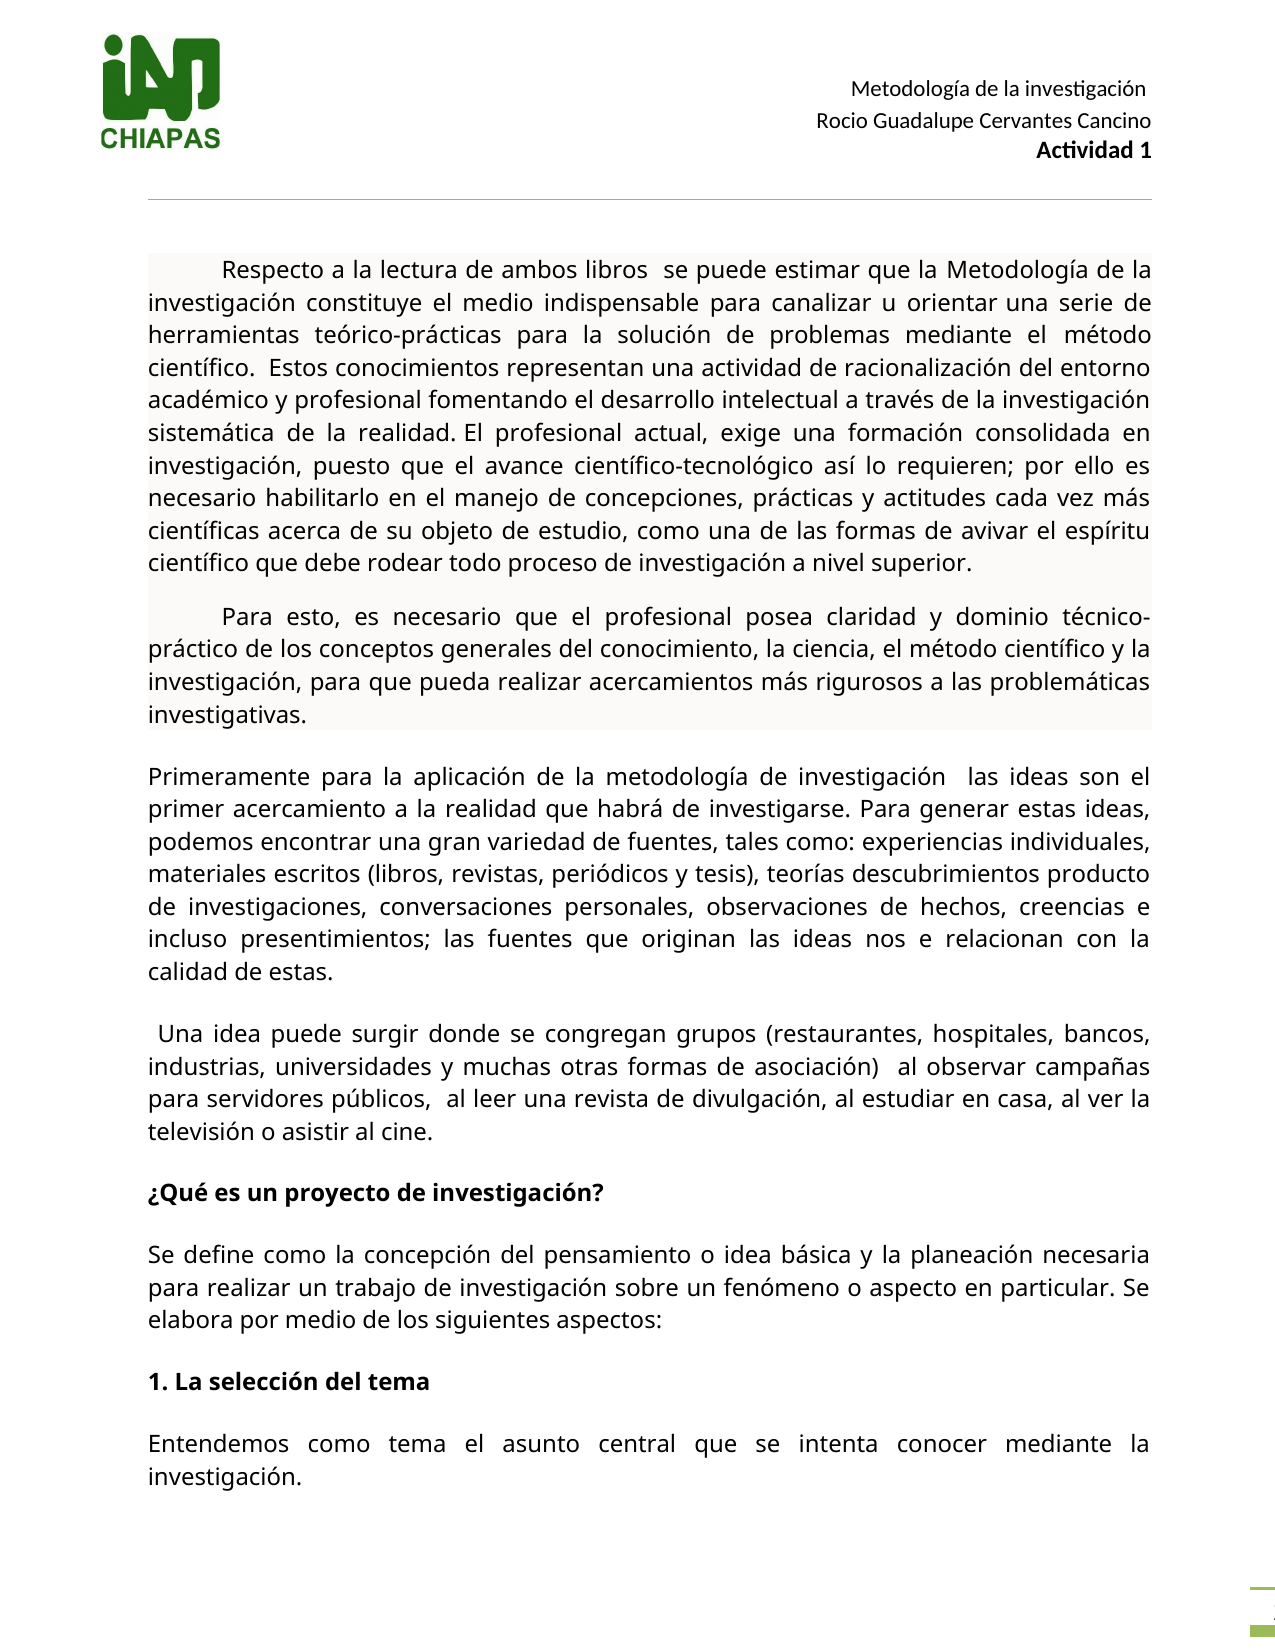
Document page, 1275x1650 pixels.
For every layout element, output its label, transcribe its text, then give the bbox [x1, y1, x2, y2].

text Respecto a la lectura de ambos libros se puede estimar que la Metodología de la investigación constituye el medio indispensable para canalizar u orientar una serie de herramientas teórico-prácticas para la solución de problemas mediante el método científico. Estos conocimientos representan una actividad de racionalización del entorno académico y profesional fomentando el desarrollo intelectual a través de la investigación sistemática de la realidad. El profesional actual, exige una formación consolidada en investigación, puesto que el avance científico-tecnológico así lo requieren; por ello es necesario habilitarlo en el manejo de concepciones, prácticas y actitudes cada vez más científicas acerca de su objeto de estudio, como una de las formas de avivar el espíritu científico que debe rodear todo proceso de investigación a nivel superior. [148, 253, 1152, 579]
text ¿Qué es un proyecto de investigación? [148, 1176, 1152, 1209]
text Entendemos como tema el asunto central que se intenta conocer mediante la investigación. [148, 1427, 1152, 1492]
text Se define como la concepción del pensamiento o idea básica y la planeación necesaria para realizar un trabajo de investigación sobre un fenómeno o aspecto en particular. Se elabora por medio de los siguientes aspectos: [148, 1238, 1152, 1336]
picture [101, 33, 220, 150]
text Para esto, es necesario que el profesional posea claridad y dominio técnico-práctico de los conceptos generales del conocimiento, la ciencia, el método científico y la investigación, para que pueda realizar acercamientos más rigurosos a las problemáticas investigativas. [148, 600, 1152, 730]
text Primeramente para la aplicación de la metodología de investigación las ideas son el primer acercamiento a la realidad que habrá de investigarse. Para generar estas ideas, podemos encontrar una gran variedad de fuentes, tales como: experiencias individuales, materiales escritos (libros, revistas, periódicos y tesis), teorías descubrimientos producto de investigaciones, conversaciones personales, observaciones de hechos, creencias e incluso presentimientos; las fuentes que originan las ideas nos e relacionan con la calidad de estas. [148, 759, 1152, 987]
text Una idea puede surgir donde se congregan grupos (restaurantes, hospitales, bancos, industrias, universidades y muchas otras formas de asociación) al observar campañas para servidores públicos, al leer una revista de divulgación, al estudiar en casa, al ver la televisión o asistir al cine. [148, 1017, 1152, 1147]
text 1. La selección del tema [148, 1365, 1152, 1398]
